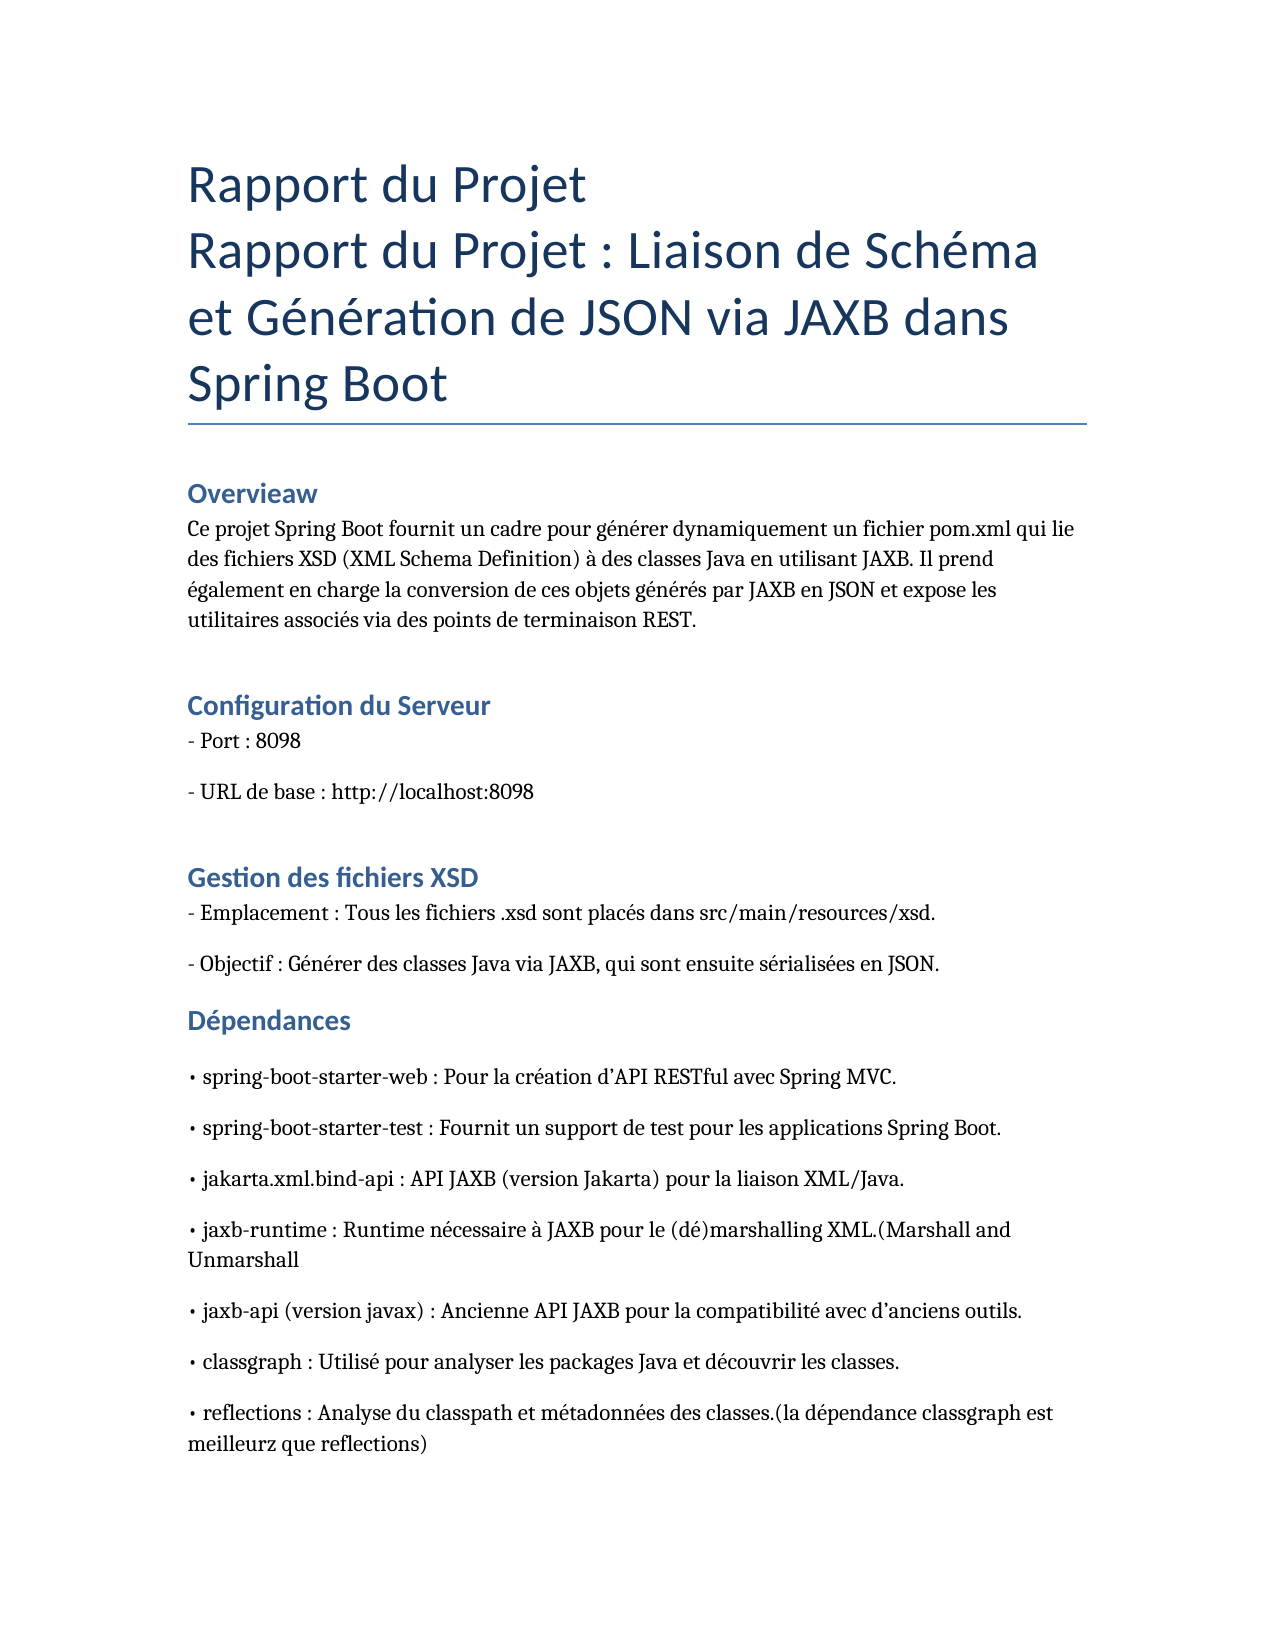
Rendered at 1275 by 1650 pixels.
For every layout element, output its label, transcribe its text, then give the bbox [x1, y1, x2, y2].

title Rapport du Projet [187, 150, 1087, 216]
text Dépendances [187, 1002, 1087, 1038]
text • jakarta.xml.bind-api : API JAXB (version Jakarta) pour la liaison XML/Java. [187, 1166, 1087, 1192]
text - Objectif : Générer des classes Java via JAXB, qui sont ensuite sérialisées en JSON. [187, 951, 1087, 977]
subtitle Configuration du Serveur [187, 687, 1087, 722]
text - URL de base : http://localhost:8098 [187, 779, 1087, 805]
text Ce projet Spring Boot fournit un cadre pour générer dynamiquement un fichier pom.xml qui lie des fichiers XSD (XML Schema Definition) à des classes Java en utilisant JAXB. Il prend également en charge la conversion de ces objets générés par JAXB en JSON et expose les utilitaires associés via des points de terminaison REST. [187, 516, 1087, 633]
text - Port : 8098 [187, 728, 1087, 754]
text • reflections : Analyse du classpath et métadonnées des classes.(la dépendance classgraph est meilleurz que reflections) [187, 1400, 1087, 1457]
text • classgraph : Utilisé pour analyser les packages Java et découvrir les classes. [187, 1349, 1087, 1376]
text • spring-boot-starter-test : Fournit un support de test pour les applications Spring Boot. [187, 1115, 1087, 1141]
title Rapport du Projet : Liaison de Schéma et Génération de JSON via JAXB dans Spring Boot [187, 216, 1087, 425]
text • jaxb-runtime : Runtime nécessaire à JAXB pour le (dé)marshalling XML.(Marshall and Unmarshall [187, 1217, 1087, 1273]
subtitle Overvieaw [187, 475, 1087, 511]
text • spring-boot-starter-web : Pour la création d’API RESTful avec Spring MVC. [187, 1064, 1087, 1090]
text • jaxb-api (version javax) : Ancienne API JAXB pour la compatibilité avec d’anciens outils. [187, 1298, 1087, 1324]
subtitle Gestion des fichiers XSD [187, 859, 1087, 894]
text - Emplacement : Tous les fichiers .xsd sont placés dans src/main/resources/xsd. [187, 900, 1087, 926]
